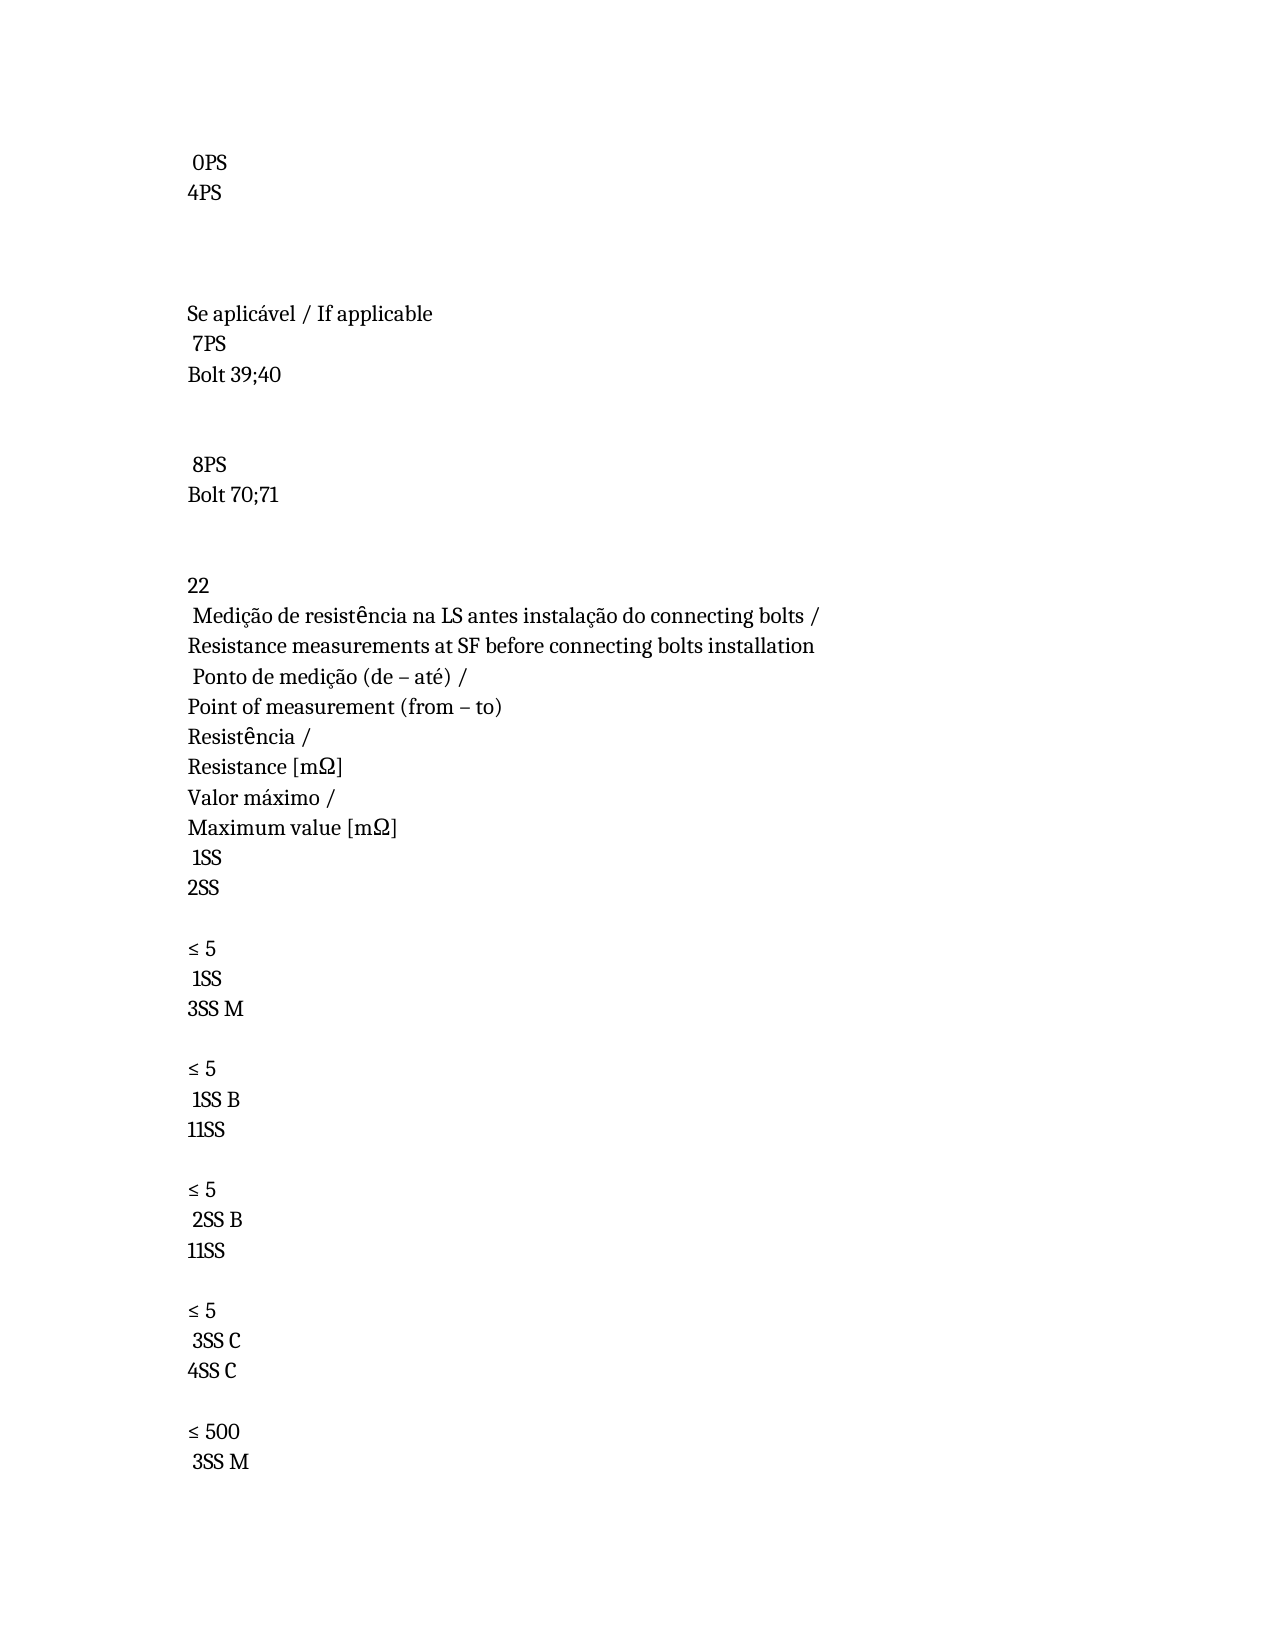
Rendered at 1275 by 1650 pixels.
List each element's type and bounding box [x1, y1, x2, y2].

text [187, 150, 1087, 1475]
